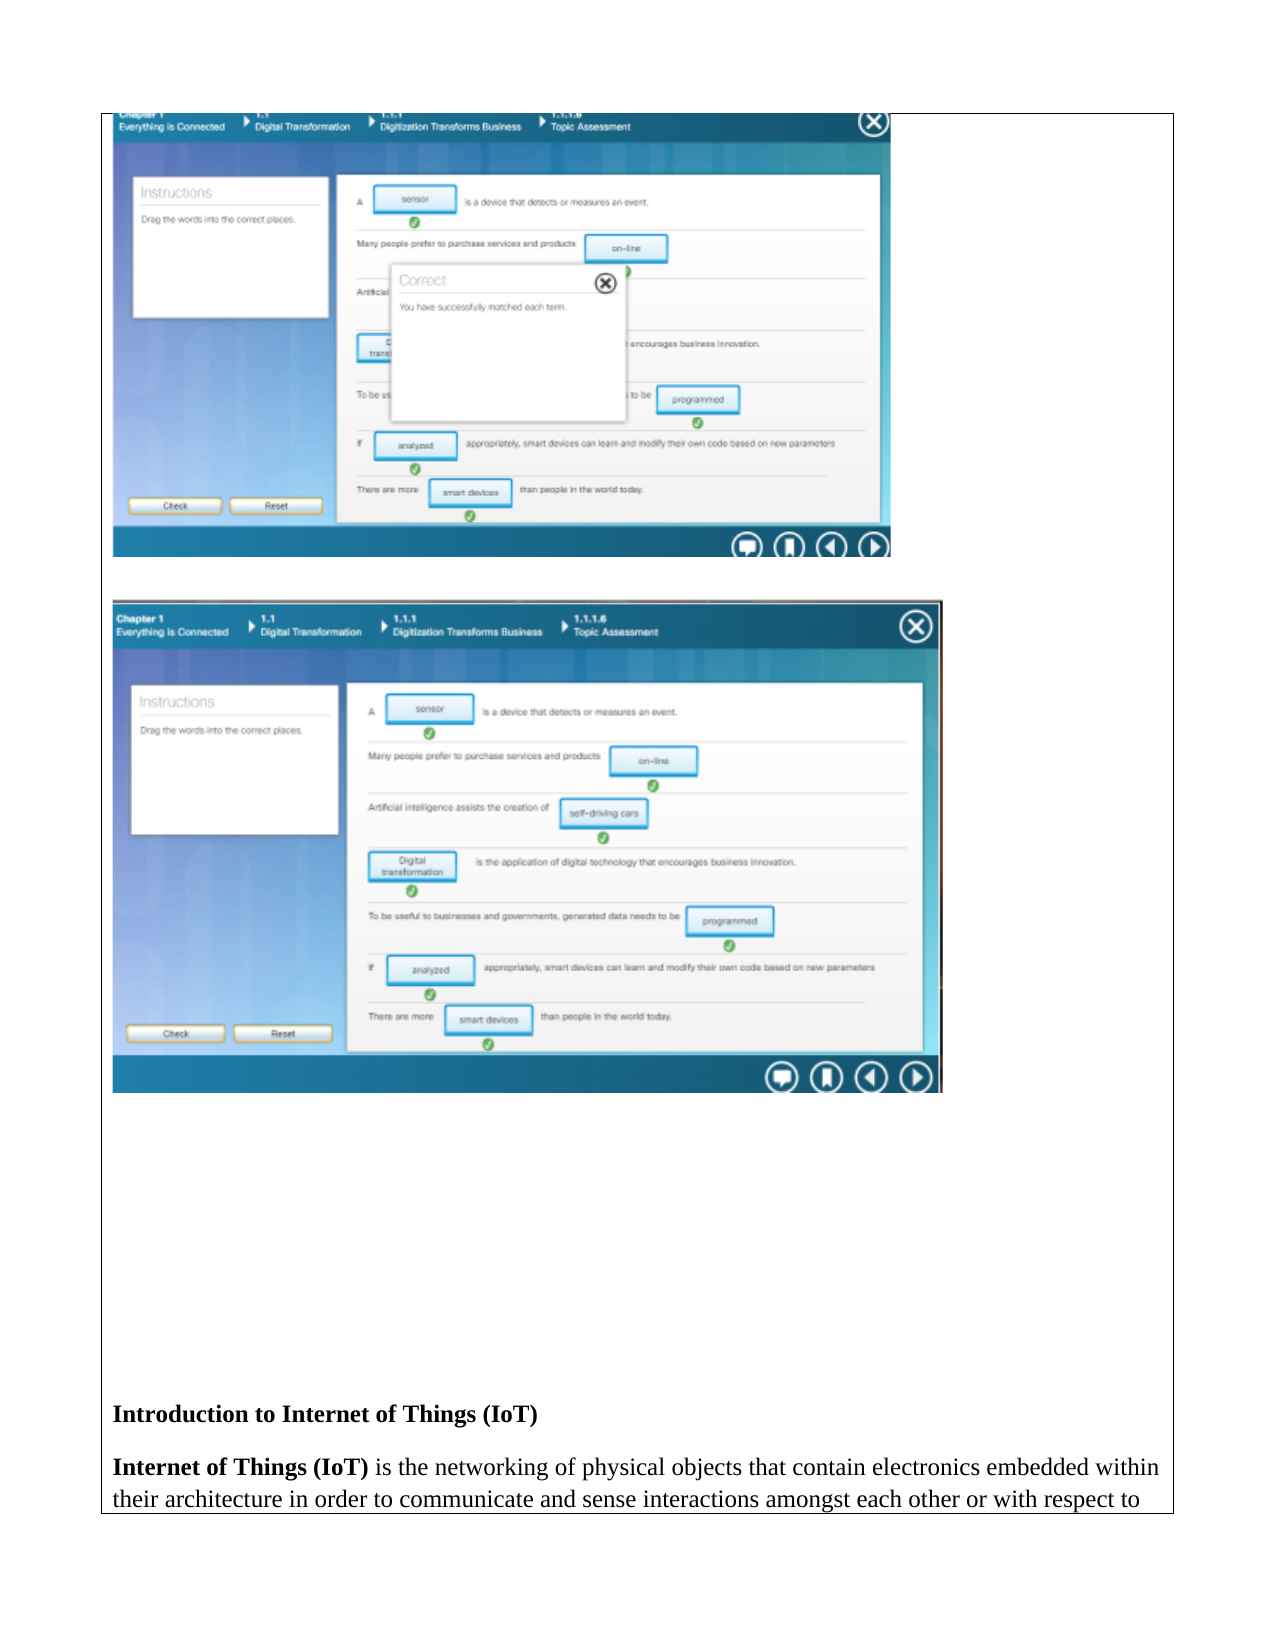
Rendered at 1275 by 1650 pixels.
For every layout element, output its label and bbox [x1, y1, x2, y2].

table_cell [102, 114, 1173, 1513]
picture [112, 598, 943, 1093]
picture [112, 113, 891, 557]
